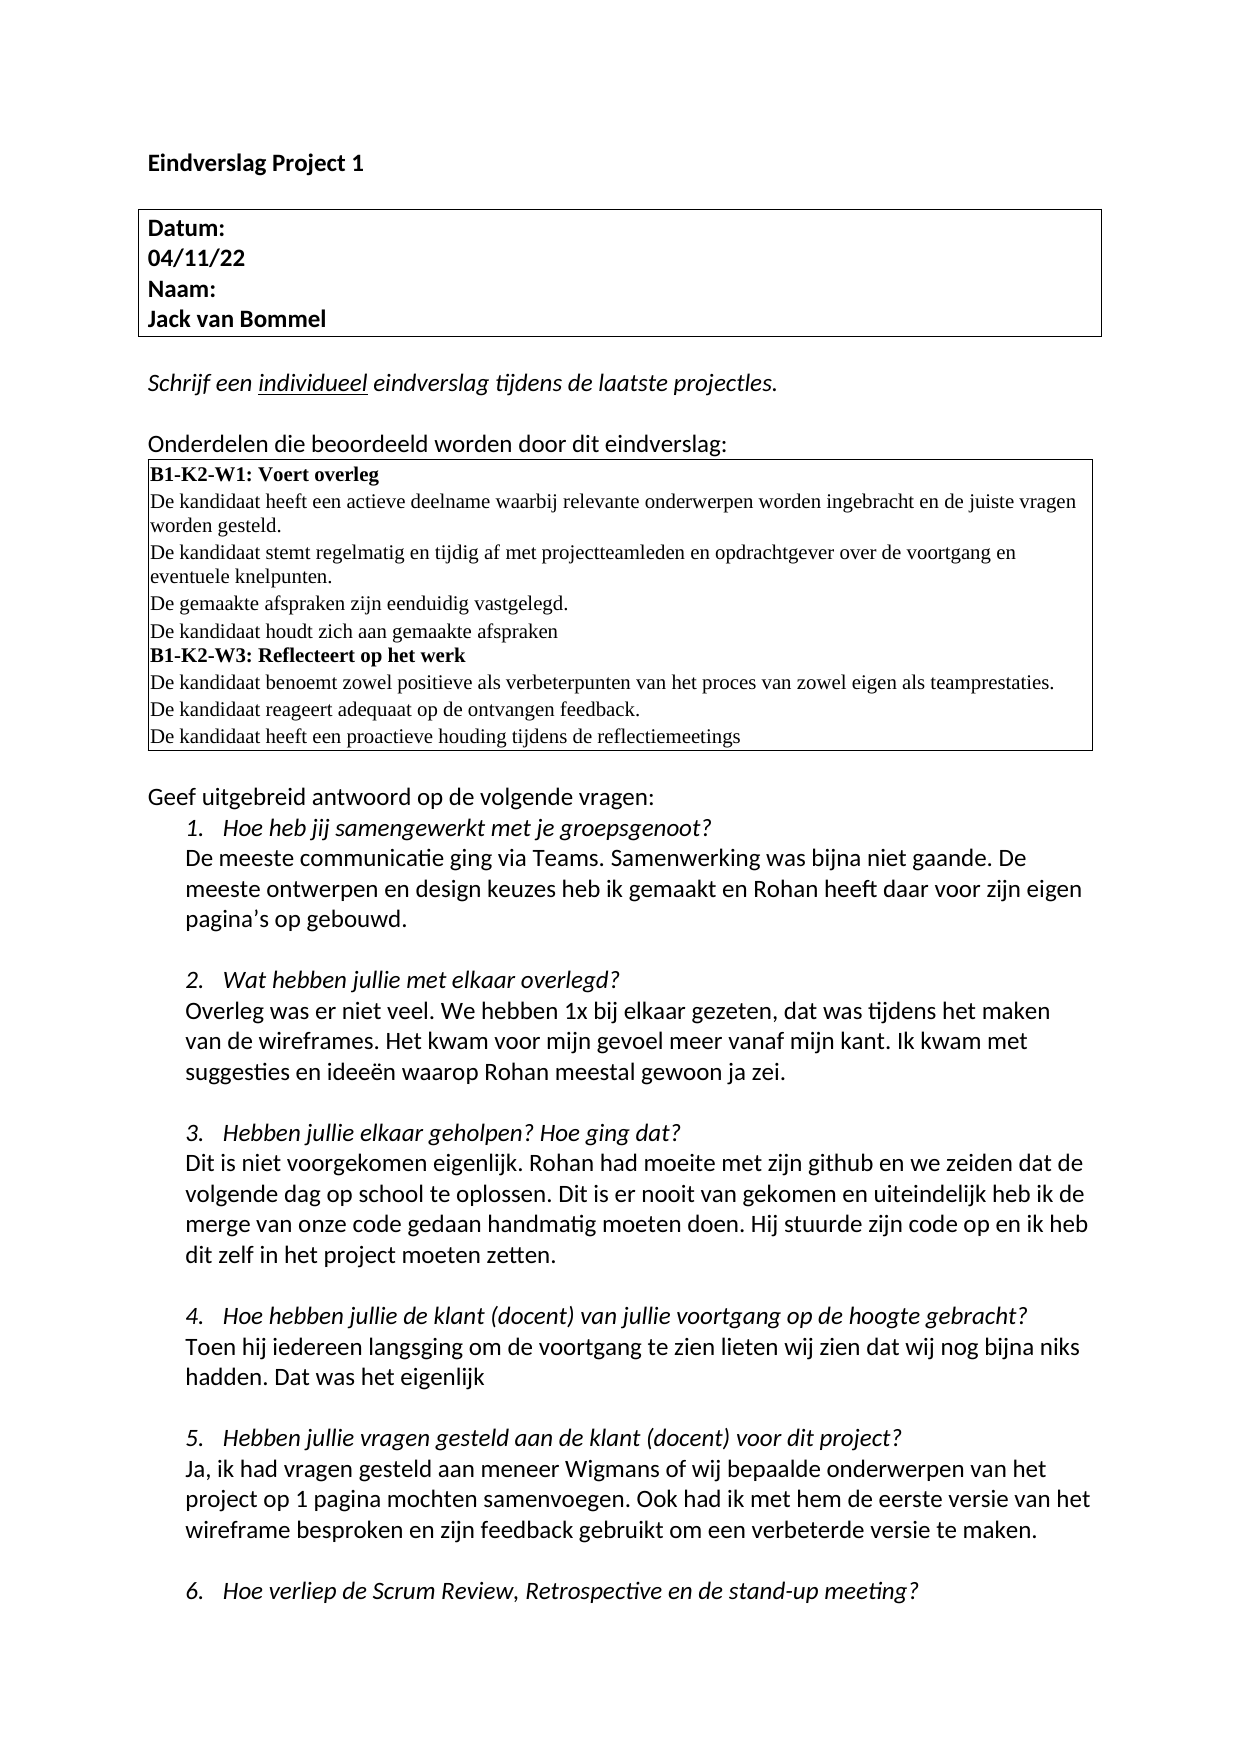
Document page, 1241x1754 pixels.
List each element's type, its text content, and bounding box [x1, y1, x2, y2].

text Onderdelen die beoordeeld worden door dit eindverslag: [148, 428, 1093, 459]
list Hebben jullie vragen gesteld aan de klant (docent) voor dit project? [185, 1422, 1093, 1453]
text Eindverslag Project 1 [148, 148, 1093, 178]
table_cell De kandidaat stemt regelmatig en tijdig af met projectteamleden en opdrachtgever over de voortgang en eventuele knelpunten. [149, 539, 1092, 590]
list Wat hebben jullie met elkaar overlegd? [185, 964, 1093, 995]
text 04/11/22 [148, 242, 1093, 273]
list Hoe heb jij samengewerkt met je groepsgenoot? [185, 812, 1093, 842]
table_cell De kandidaat heeft een proactieve houding tijdens de reflectiemeetings [149, 723, 1092, 750]
table_cell De kandidaat reageert adequaat op de ontvangen feedback. [149, 695, 1092, 723]
list Hebben jullie elkaar geholpen? Hoe ging dat? [185, 1117, 1093, 1148]
text Jack van Bommel [139, 300, 1101, 336]
text Overleg was er niet veel. We hebben 1x bij elkaar gezeten, dat was tijdens het maken van de wireframes. Het kwam voor mijn gevoel meer vanaf mijn kant. Ik kwam met suggesties en ideeën waarop Rohan meestal gewoon ja zei. [185, 995, 1093, 1087]
text Schrijf een individueel eindverslag tijdens de laatste projectles. [148, 367, 1093, 398]
table_cell De kandidaat benoemt zowel positieve als verbeterpunten van het proces van zowel eigen als teamprestaties. [149, 668, 1092, 695]
list Hoe verliep de Scrum Review, Retrospective en de stand-up meeting? [185, 1575, 1093, 1605]
table_header B1-K2-W1: Voert overleg [149, 460, 1092, 487]
text Naam: [148, 273, 1093, 300]
text Ja, ik had vragen gesteld aan meneer Wigmans of wij bepaalde onderwerpen van het project op 1 pagina mochten samenvoegen. Ook had ik met hem de eerste versie van het wireframe besproken en zijn feedback gebruikt om een verbeterde versie te maken. [185, 1453, 1093, 1544]
table_cell De gemaakte afspraken zijn eenduidig vastgelegd. [149, 590, 1092, 617]
table_cell De kandidaat heeft een actieve deelname waarbij relevante onderwerpen worden ingebracht en de juiste vragen worden gesteld. [149, 487, 1092, 538]
text De meeste communicatie ging via Teams. Samenwerking was bijna niet gaande. De meeste ontwerpen en design keuzes heb ik gemaakt en Rohan heeft daar voor zijn eigen pagina’s op gebouwd. [185, 842, 1093, 934]
text Geef uitgebreid antwoord op de volgende vragen: [148, 781, 1093, 812]
table_cell De kandidaat houdt zich aan gemaakte afspraken B1-K2-W3: Reflecteert op het werk [149, 617, 1092, 668]
list Hoe hebben jullie de klant (docent) van jullie voortgang op de hoogte gebracht? [185, 1300, 1093, 1331]
text Toen hij iedereen langsging om de voortgang te zien lieten wij zien dat wij nog bijna niks hadden. Dat was het eigenlijk [185, 1331, 1093, 1392]
text Dit is niet voorgekomen eigenlijk. Rohan had moeite met zijn github en we zeiden dat de volgende dag op school te oplossen. Dit is er nooit van gekomen en uiteindelijk heb ik de merge van onze code gedaan handmatig moeten doen. Hij stuurde zijn code op en ik heb dit zelf in het project moeten zetten. [185, 1148, 1093, 1270]
text Datum: [139, 210, 1101, 242]
